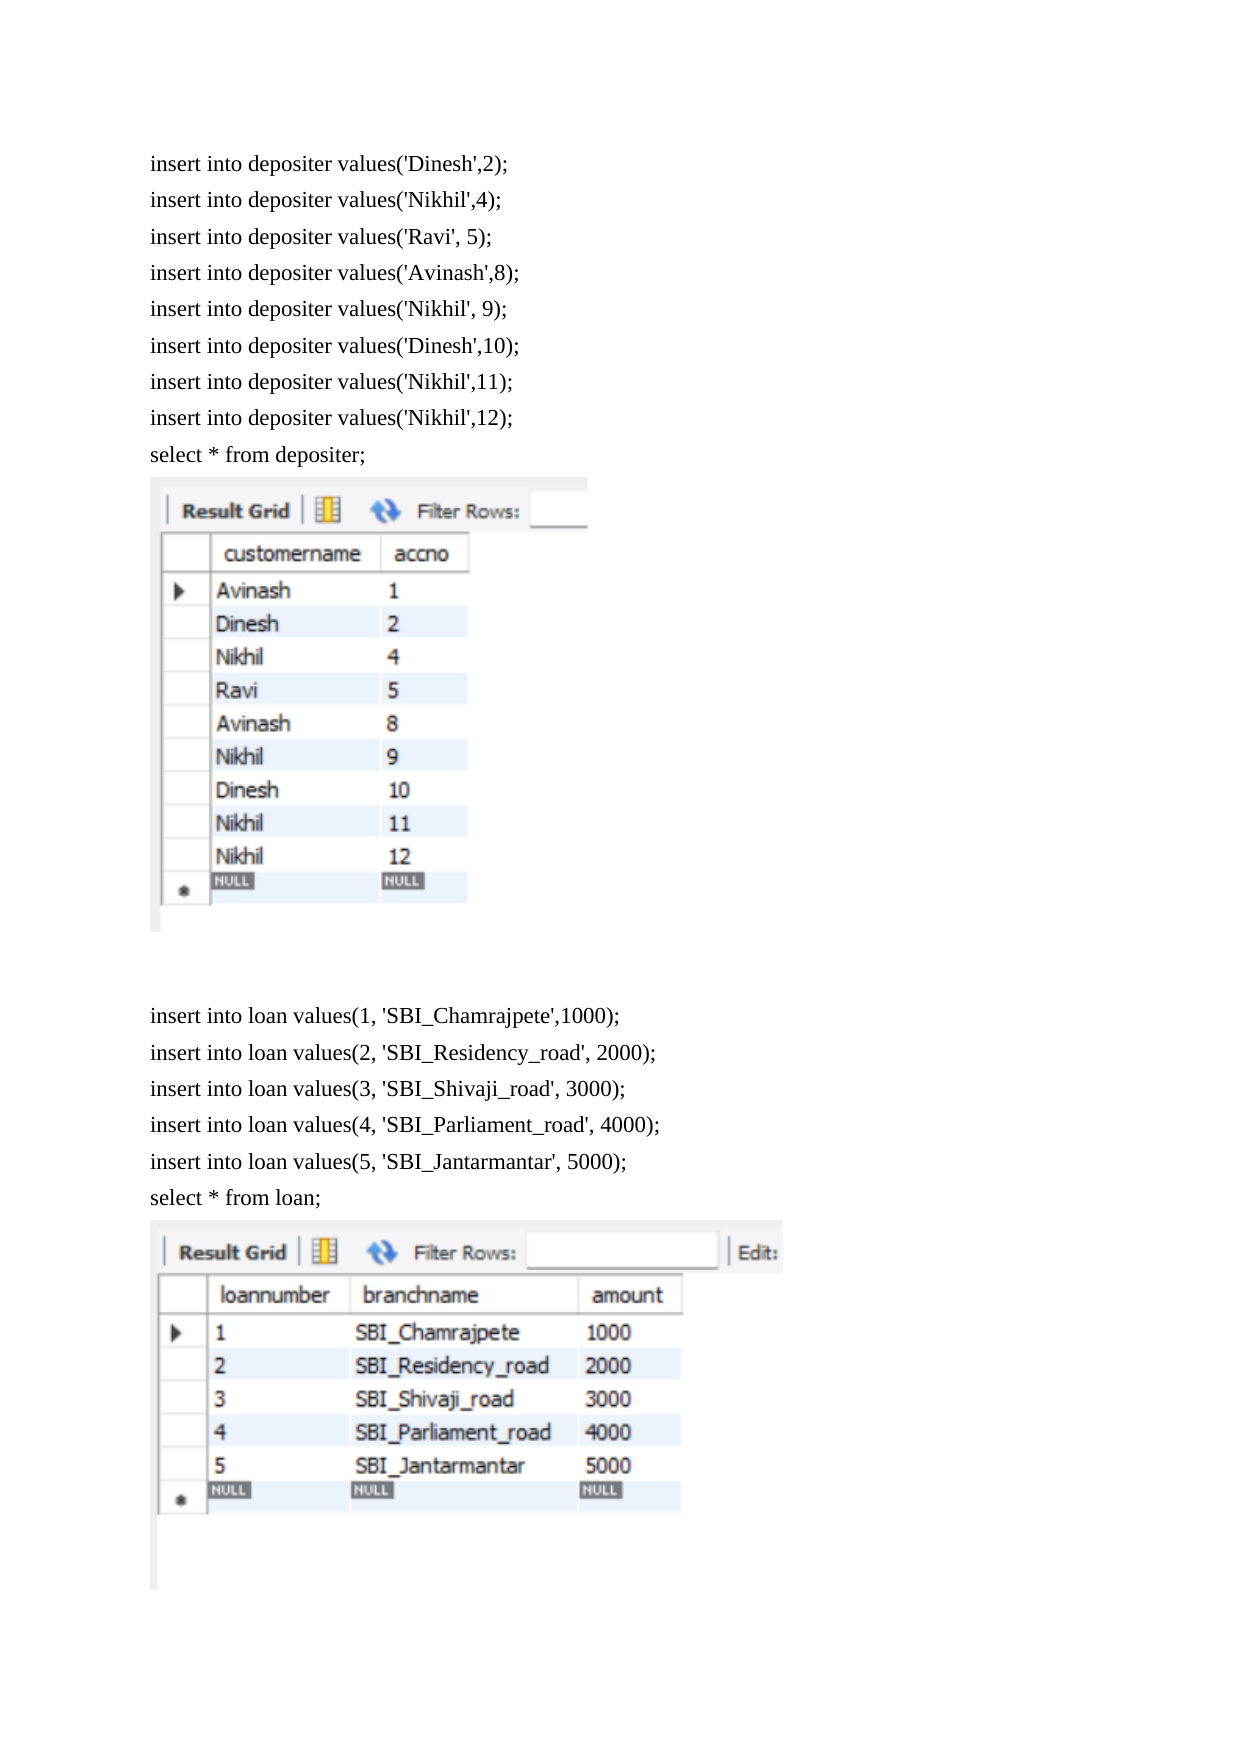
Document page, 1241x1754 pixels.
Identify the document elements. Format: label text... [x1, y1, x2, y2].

text insert into depositer values('Nikhil',12); [150, 404, 1090, 431]
text insert into depositer values('Avinash',8); [150, 259, 1090, 285]
text insert into depositer values('Nikhil',11); [150, 368, 1090, 394]
text insert into loan values(4, 'SBI_Parliament_road', 4000); [150, 1111, 1090, 1138]
text insert into depositer values('Dinesh',2); [150, 150, 1090, 176]
text insert into depositer values('Nikhil', 9); [150, 295, 1090, 322]
text insert into loan values(2, 'SBI_Residency_road', 2000); [150, 1039, 1090, 1065]
text insert into loan values(3, 'SBI_Shivaji_road', 3000); [150, 1075, 1090, 1101]
picture [150, 477, 588, 932]
text select * from loan; [150, 1184, 1090, 1210]
text select * from depositer; [150, 441, 1090, 467]
text insert into loan values(1, 'SBI_Chamrajpete',1000); [150, 1002, 1090, 1029]
text insert into depositer values('Nikhil',4); [150, 186, 1090, 213]
text insert into depositer values('Dinesh',10); [150, 332, 1090, 358]
text insert into depositer values('Ravi', 5); [150, 223, 1090, 249]
text insert into loan values(5, 'SBI_Jantarmantar', 5000); [150, 1148, 1090, 1174]
picture [150, 1220, 783, 1590]
